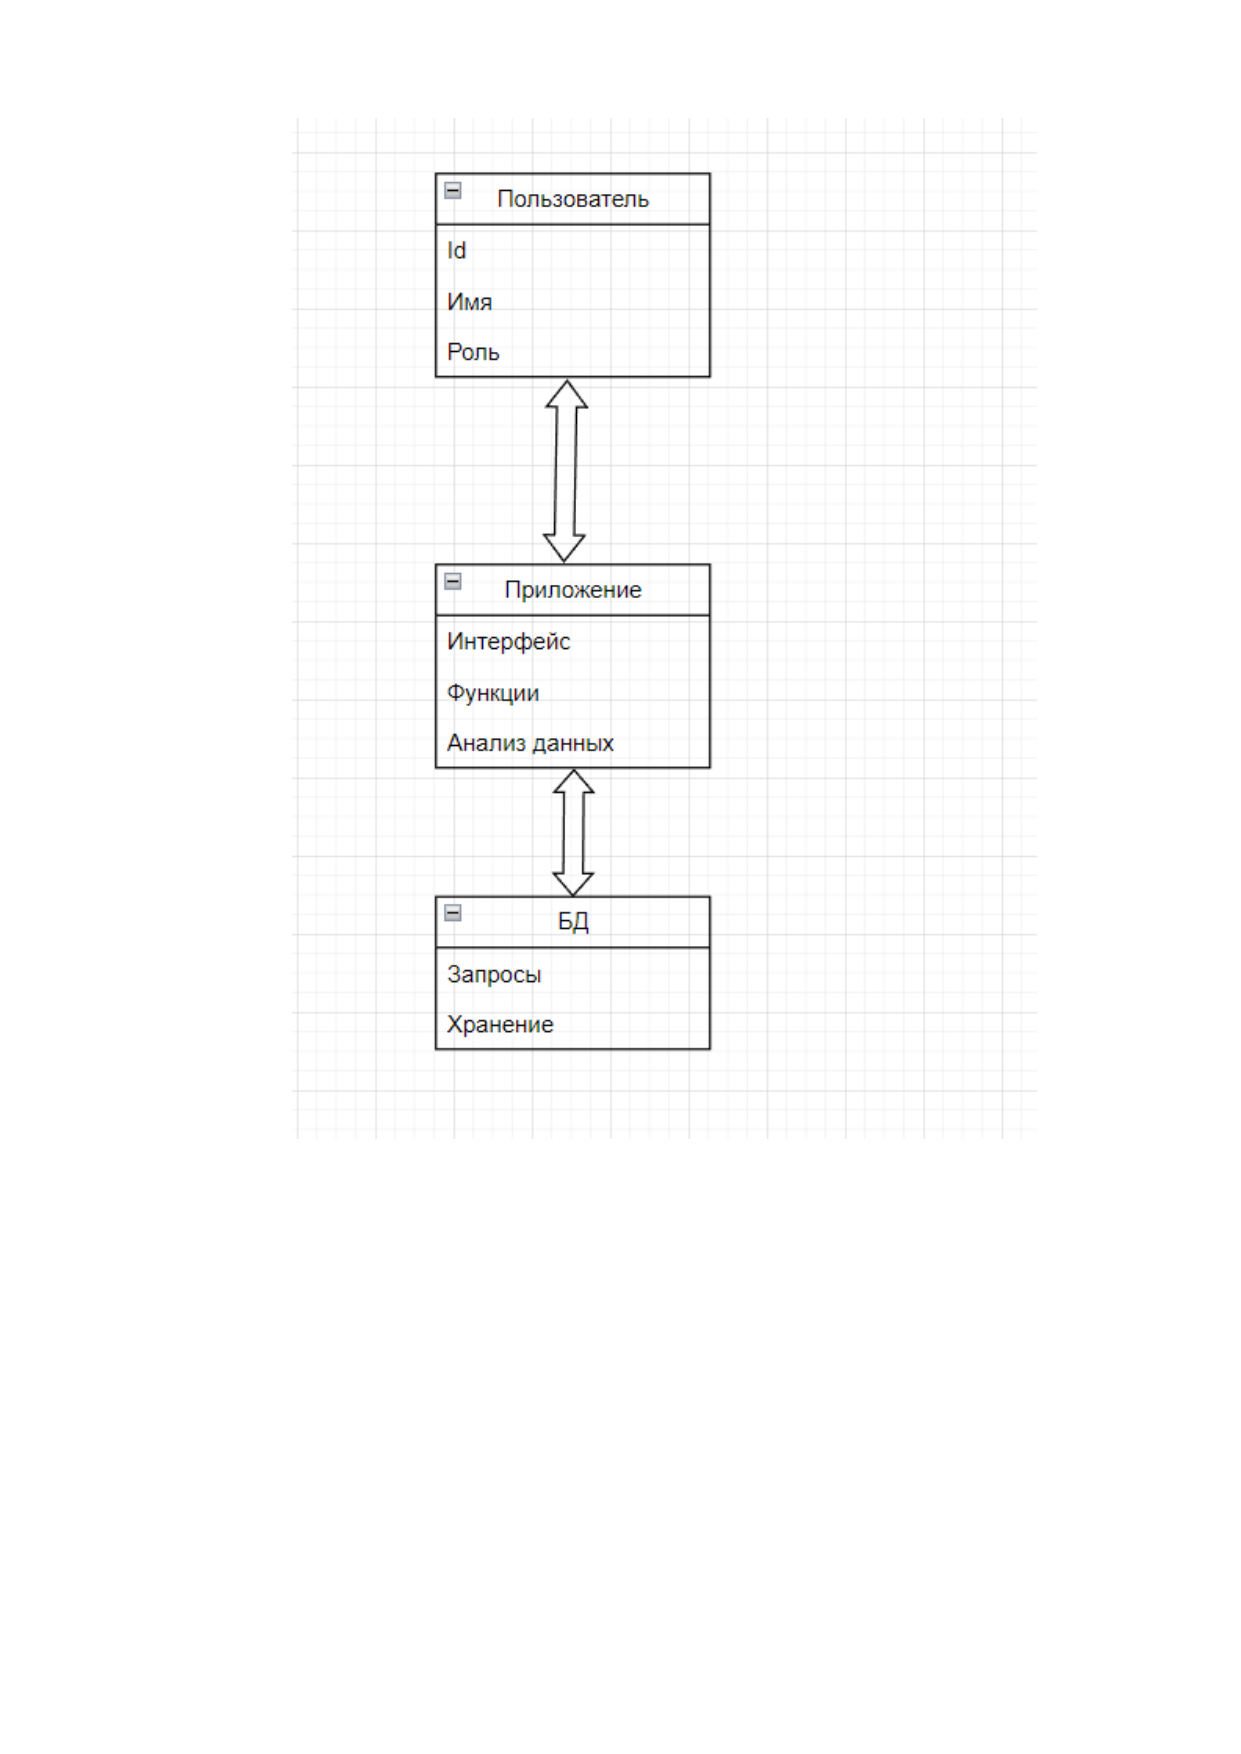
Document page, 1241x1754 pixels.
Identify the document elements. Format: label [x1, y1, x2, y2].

picture [291, 118, 1038, 1139]
